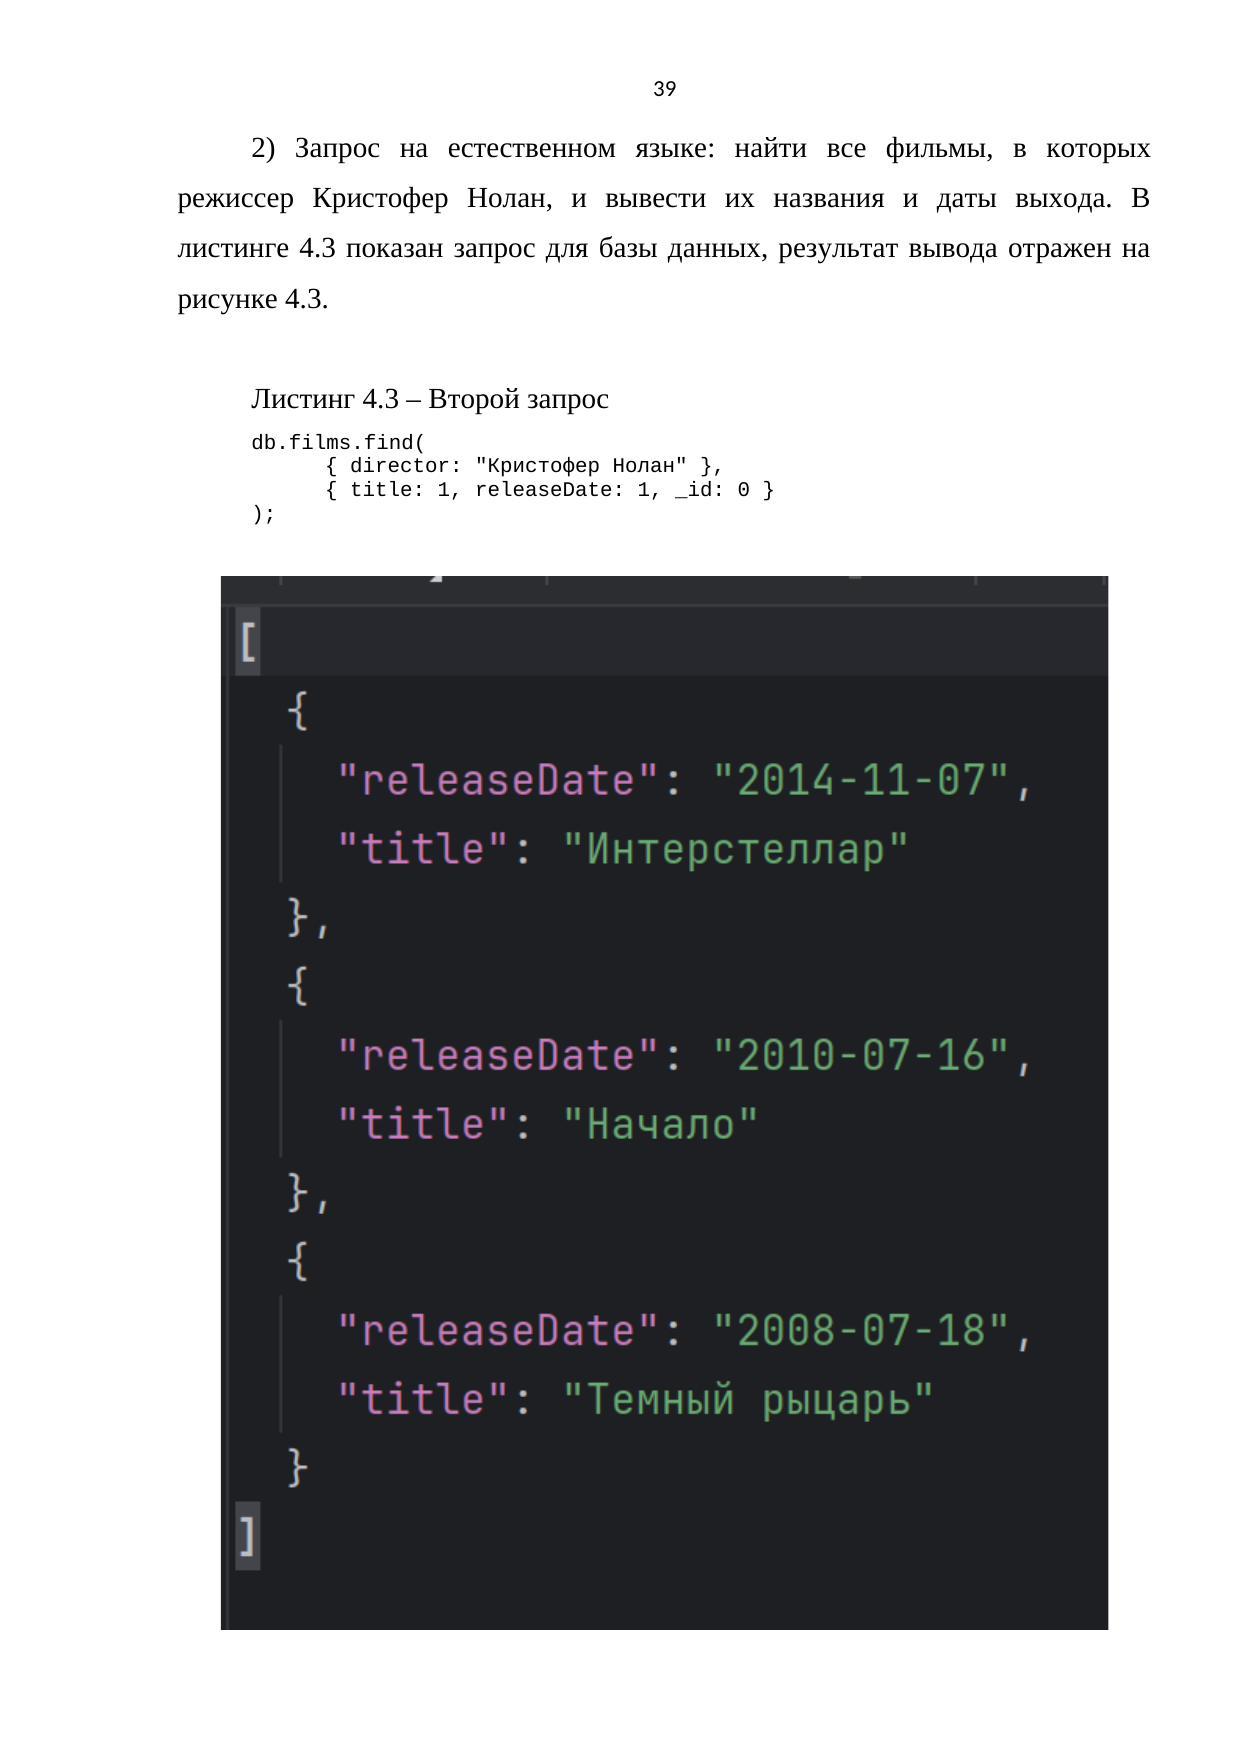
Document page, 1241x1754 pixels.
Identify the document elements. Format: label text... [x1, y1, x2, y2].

text 2) Запрос на естественном языке: найти все фильмы, в которых режиссер Кристофер Нолан, и вывести их названия и даты выхода. В листинге 4.3 показан запрос для базы данных, результат вывода отражен на рисунке 4.3. [177, 130, 1152, 314]
text Листинг 4.3 – Второй запрос [177, 381, 1152, 415]
picture [220, 576, 1109, 1630]
text { director: "Кристофер Нолан" }, [177, 455, 1152, 479]
text ); [177, 503, 1152, 526]
text { title: 1, releaseDate: 1, _id: 0 } [177, 479, 1152, 503]
text db.films.find( [177, 432, 1152, 455]
